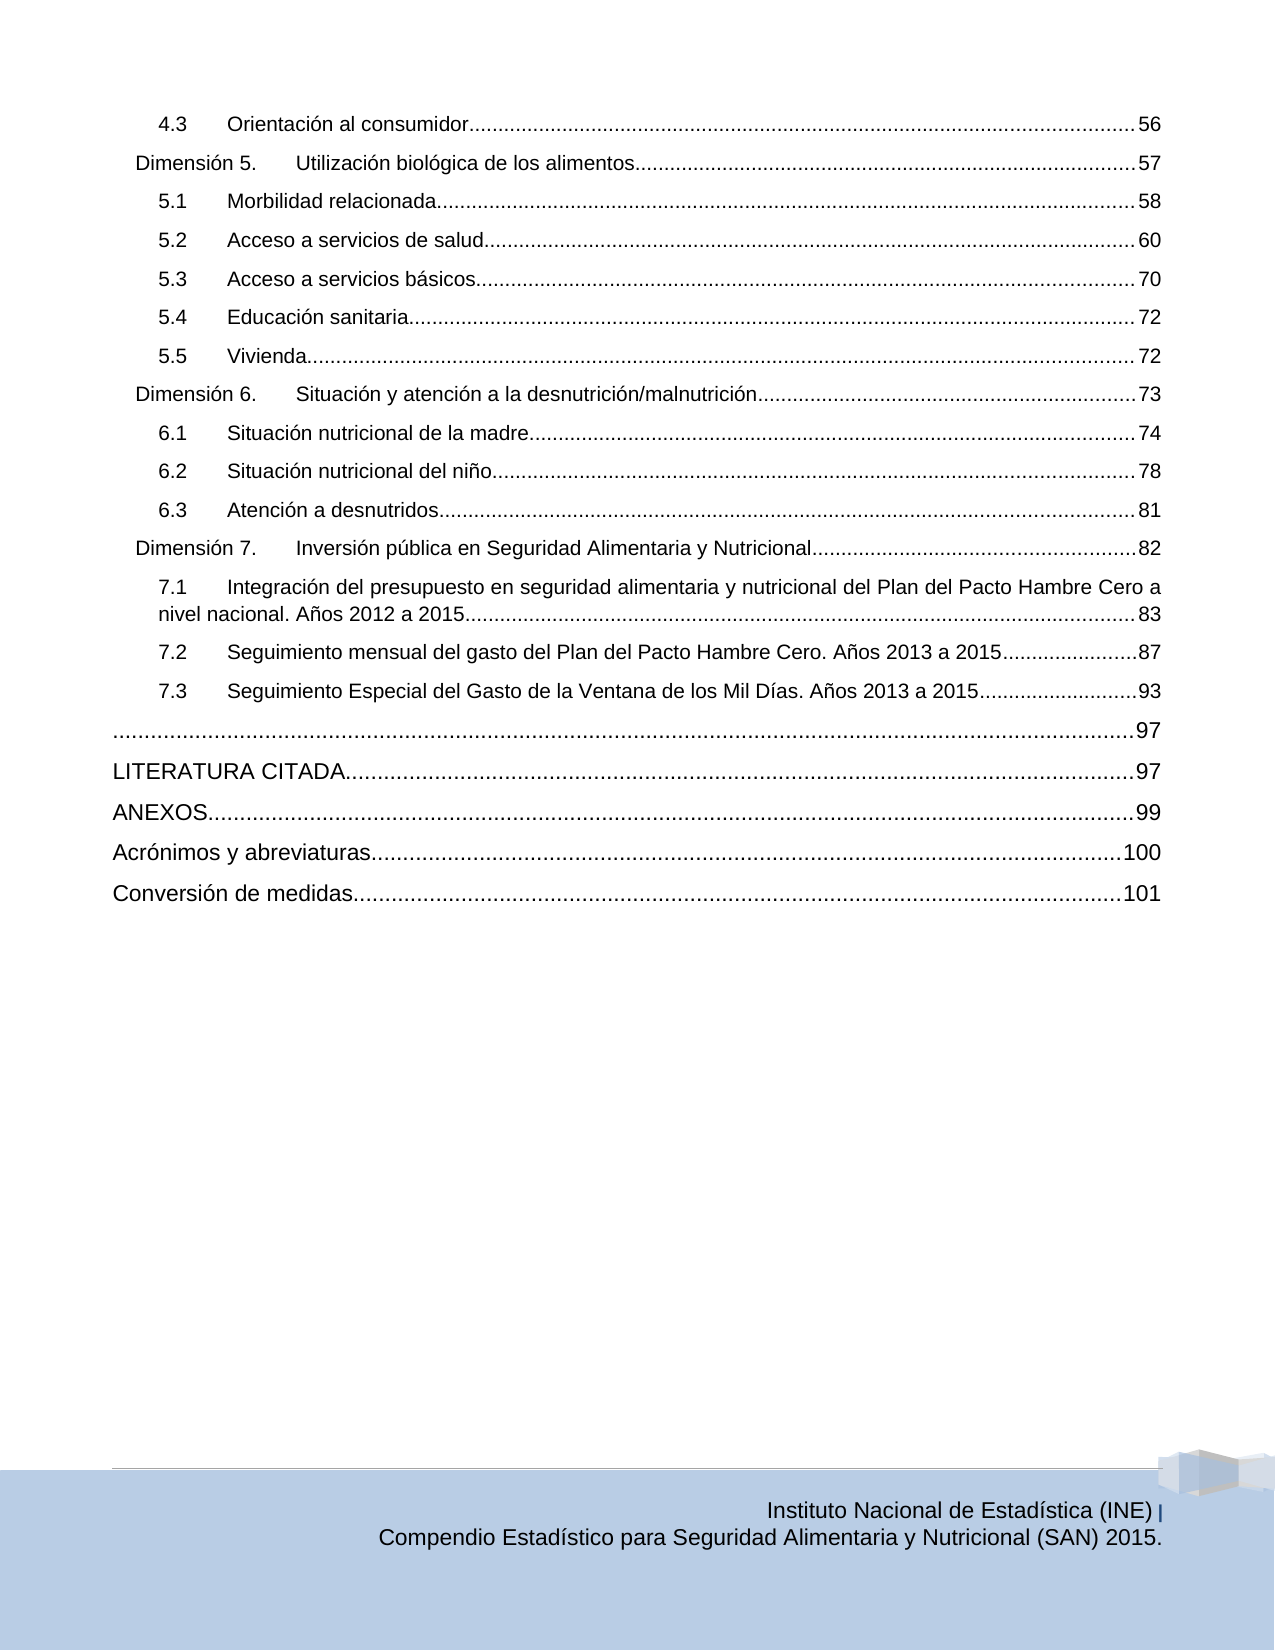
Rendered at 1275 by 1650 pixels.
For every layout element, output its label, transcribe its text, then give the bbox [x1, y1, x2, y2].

text Dimensión 5. Utilización biológica de los alimentos 57 [135, 151, 1163, 175]
text 5.5 Vivienda 72 [158, 343, 1163, 367]
text 6.3 Atención a desnutridos 81 [158, 498, 1163, 522]
text 7.2 Seguimiento mensual del gasto del Plan del Pacto Hambre Cero. Años 2013 a 2015 87 [158, 640, 1163, 664]
text 4.3 Orientación al consumidor 56 [158, 112, 1163, 136]
text 5.4 Educación sanitaria 72 [158, 305, 1163, 329]
text 6.1 Situación nutricional de la madre 74 [158, 421, 1163, 444]
text 6.2 Situación nutricional del niño 78 [158, 459, 1163, 483]
text 97 [112, 717, 1163, 743]
text 7.3 Seguimiento Especial del Gasto de la Ventana de los Mil Días. Años 2013 a 2015 93 [158, 679, 1163, 703]
text LITERATURA CITADA 97 [112, 758, 1163, 784]
text Dimensión 6. Situación y atención a la desnutrición/malnutrición 73 [135, 382, 1163, 406]
text 7.1 Integración del presupuesto en seguridad alimentaria y nutricional del Plan del Pacto Hambre Cero a nivel nacional. Años 2012 a 2015 83 [158, 575, 1163, 626]
text 5.2 Acceso a servicios de salud 60 [158, 228, 1163, 252]
text Dimensión 7. Inversión pública en Seguridad Alimentaria y Nutricional 82 [135, 536, 1163, 560]
text ANEXOS 99 [112, 798, 1163, 825]
text Acrónimos y abreviaturas 100 [112, 839, 1163, 865]
text 5.3 Acceso a servicios básicos 70 [158, 266, 1163, 290]
text Conversión de medidas 101 [112, 880, 1163, 906]
text 5.1 Morbilidad relacionada 58 [158, 189, 1163, 213]
